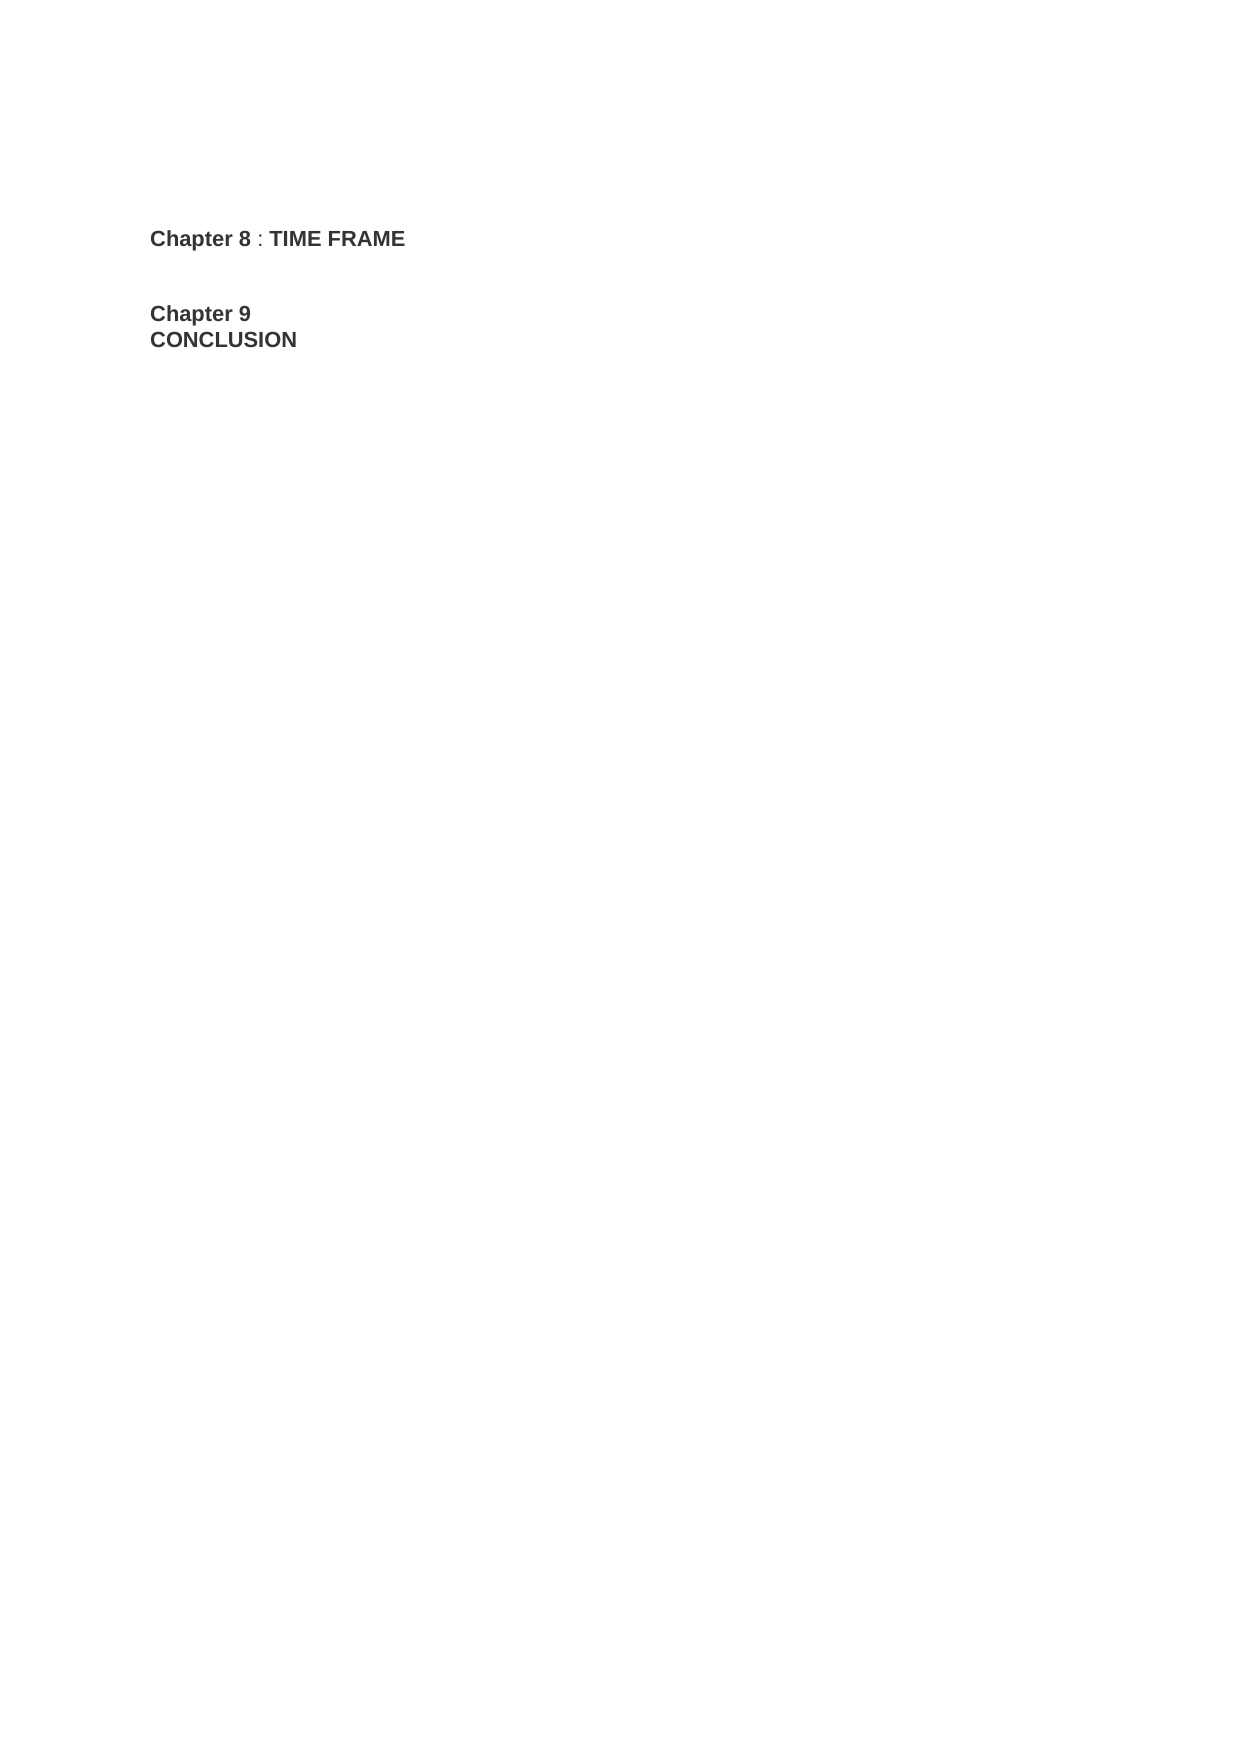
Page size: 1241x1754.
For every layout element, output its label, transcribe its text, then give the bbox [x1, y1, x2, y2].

text Chapter 9 [150, 301, 1090, 326]
text Chapter 8 : TIME FRAME [150, 226, 1090, 251]
text CONCLUSION [150, 326, 1090, 352]
